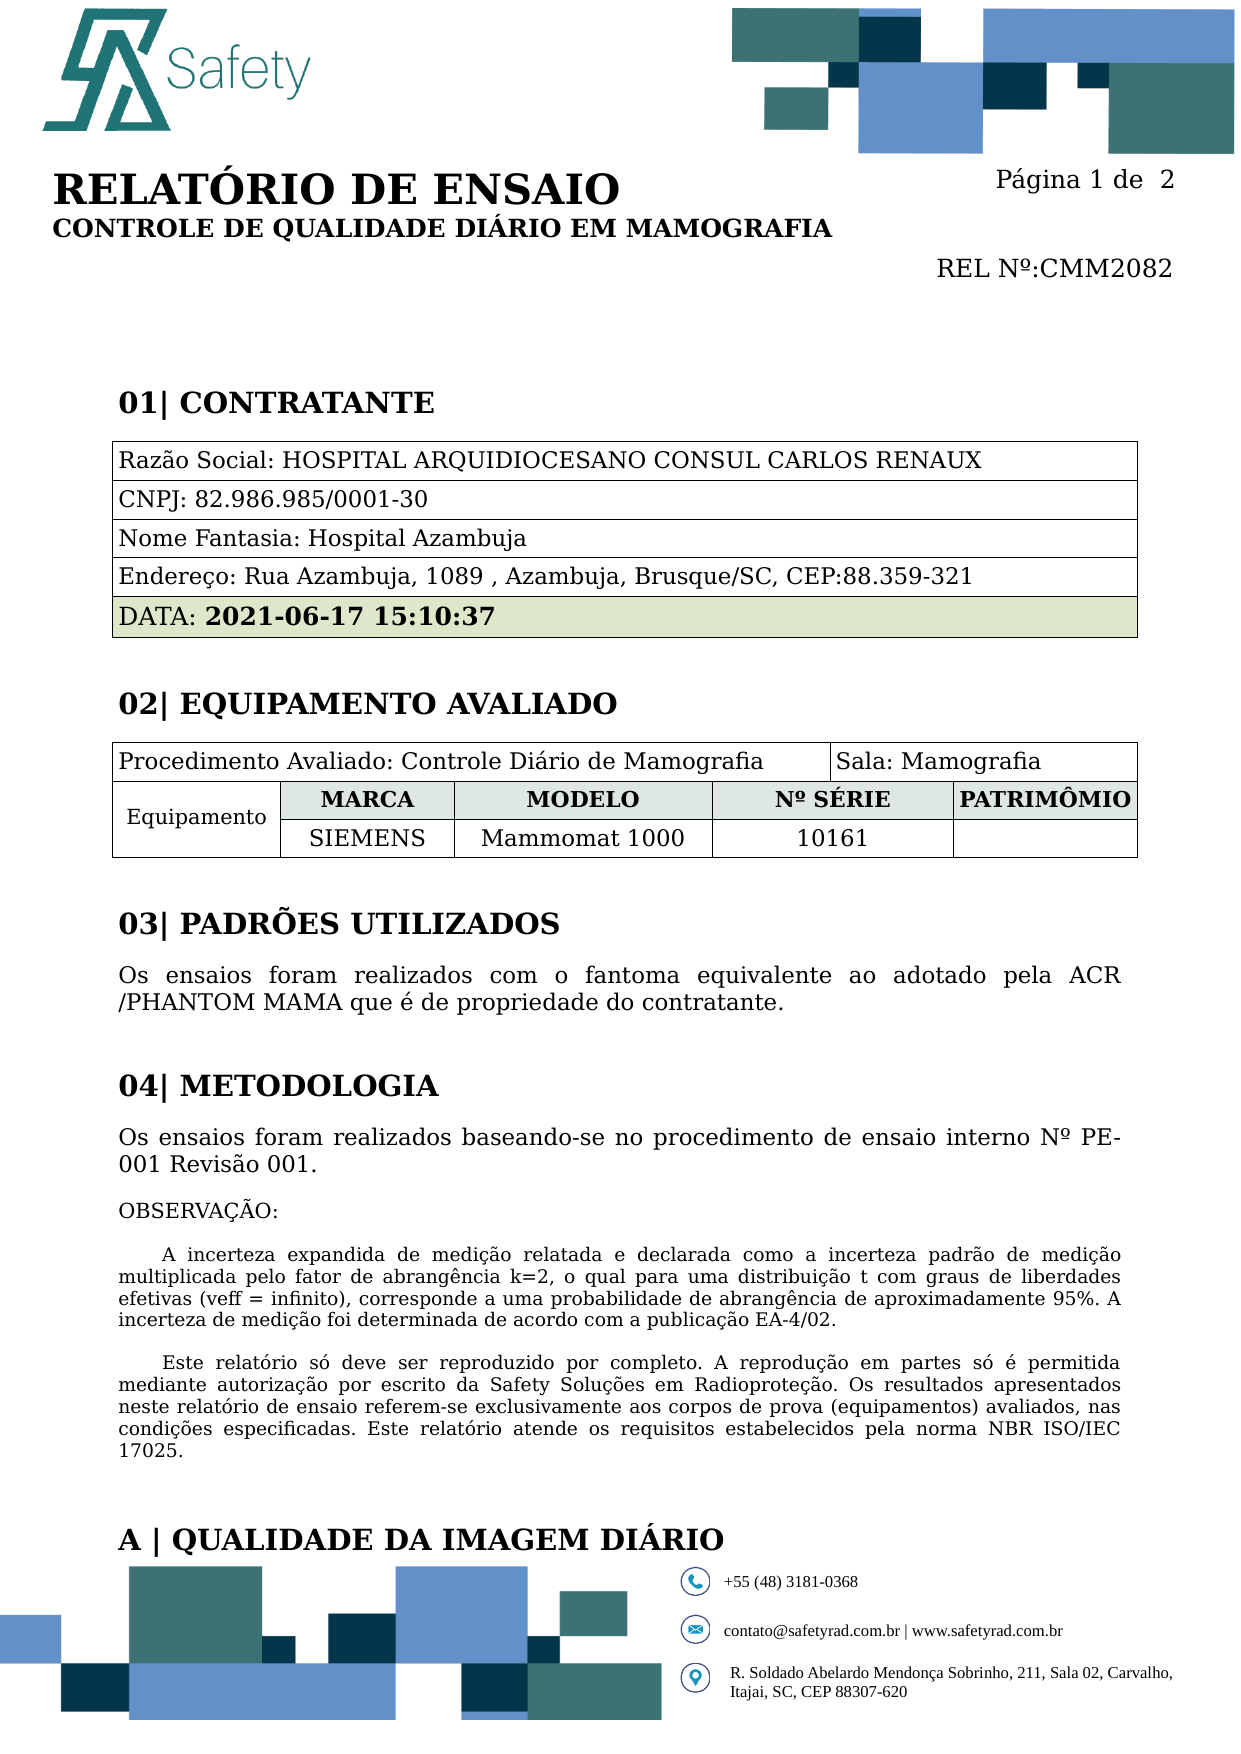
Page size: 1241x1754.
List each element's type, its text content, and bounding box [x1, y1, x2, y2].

table_cell SIEMENS [281, 820, 454, 857]
table_header Sala: Mamografia [831, 743, 1137, 781]
table_cell [954, 820, 1137, 857]
table_cell 10161 [713, 820, 953, 857]
table_cell Mammomat 1000 [455, 820, 712, 857]
table_cell Nome Fantasia: Hospital Azambuja [113, 520, 1137, 557]
picture [0, 1566, 662, 1720]
picture [42, 8, 311, 131]
text Este relatório só deve ser reproduzido por completo. A reprodução em partes só é permitida mediante autorização por escrito da Safety Soluções em Radioproteção. Os resultados apresentados neste relatório de ensaio referem-se exclusivamente aos corpos de prova (equipamentos) avaliados, nas condições especificadas. Este relatório atende os requisitos estabelecidos pela norma NBR ISO/IEC 17025. [118, 1352, 1122, 1462]
table_cell PATRIMÔMIO [954, 782, 1137, 819]
text A incerteza expandida de medição relatada e declarada como a incerteza padrão de medição multiplicada pelo fator de abrangência k=2, o qual para uma distribuição t com graus de liberdades efetivas (veff = infinito), corresponde a uma probabilidade de abrangência de aproximadamente 95%. A incerteza de medição foi determinada de acordo com a publicação EA-4/02. [118, 1244, 1122, 1331]
picture [680, 1566, 710, 1596]
table_cell Nº SÉRIE [713, 782, 953, 819]
text OBSERVAÇÃO: [118, 1199, 1122, 1223]
table_cell MARCA [281, 782, 454, 819]
picture [680, 1614, 710, 1644]
table_cell Endereço: Rua Azambuja, 1089 , Azambuja, Brusque/SC, CEP:88.359-321 [113, 558, 1137, 596]
text 04| METODOLOGIA [118, 1069, 1122, 1104]
text 01| CONTRATANTE [118, 386, 1122, 420]
text 03| PADRÕES UTILIZADOS [118, 907, 1122, 942]
table_cell MODELO [455, 782, 712, 819]
table_cell Equipamento [113, 782, 280, 857]
picture [680, 1663, 710, 1693]
table_cell DATA: 2021-06-17 15:10:37 [113, 597, 1137, 637]
table_cell CNPJ: 82.986.985/0001-30 [113, 481, 1137, 518]
picture [731, 8, 1235, 154]
text 02| EQUIPAMENTO AVALIADO [118, 687, 1122, 721]
text Os ensaios foram realizados baseando-se no procedimento de ensaio interno Nº PE-001 Revisão 001. [118, 1124, 1122, 1178]
text A | QUALIDADE DA IMAGEM DIÁRIO [118, 1523, 1122, 1557]
table_header Razão Social: HOSPITAL ARQUIDIOCESANO CONSUL CARLOS RENAUX [113, 442, 1137, 480]
text Os ensaios foram realizados com o fantoma equivalente ao adotado pela ACR /PHANTOM MAMA que é de propriedade do contratante. [118, 962, 1122, 1016]
table_header Procedimento Avaliado: Controle Diário de Mamografia [113, 743, 830, 781]
